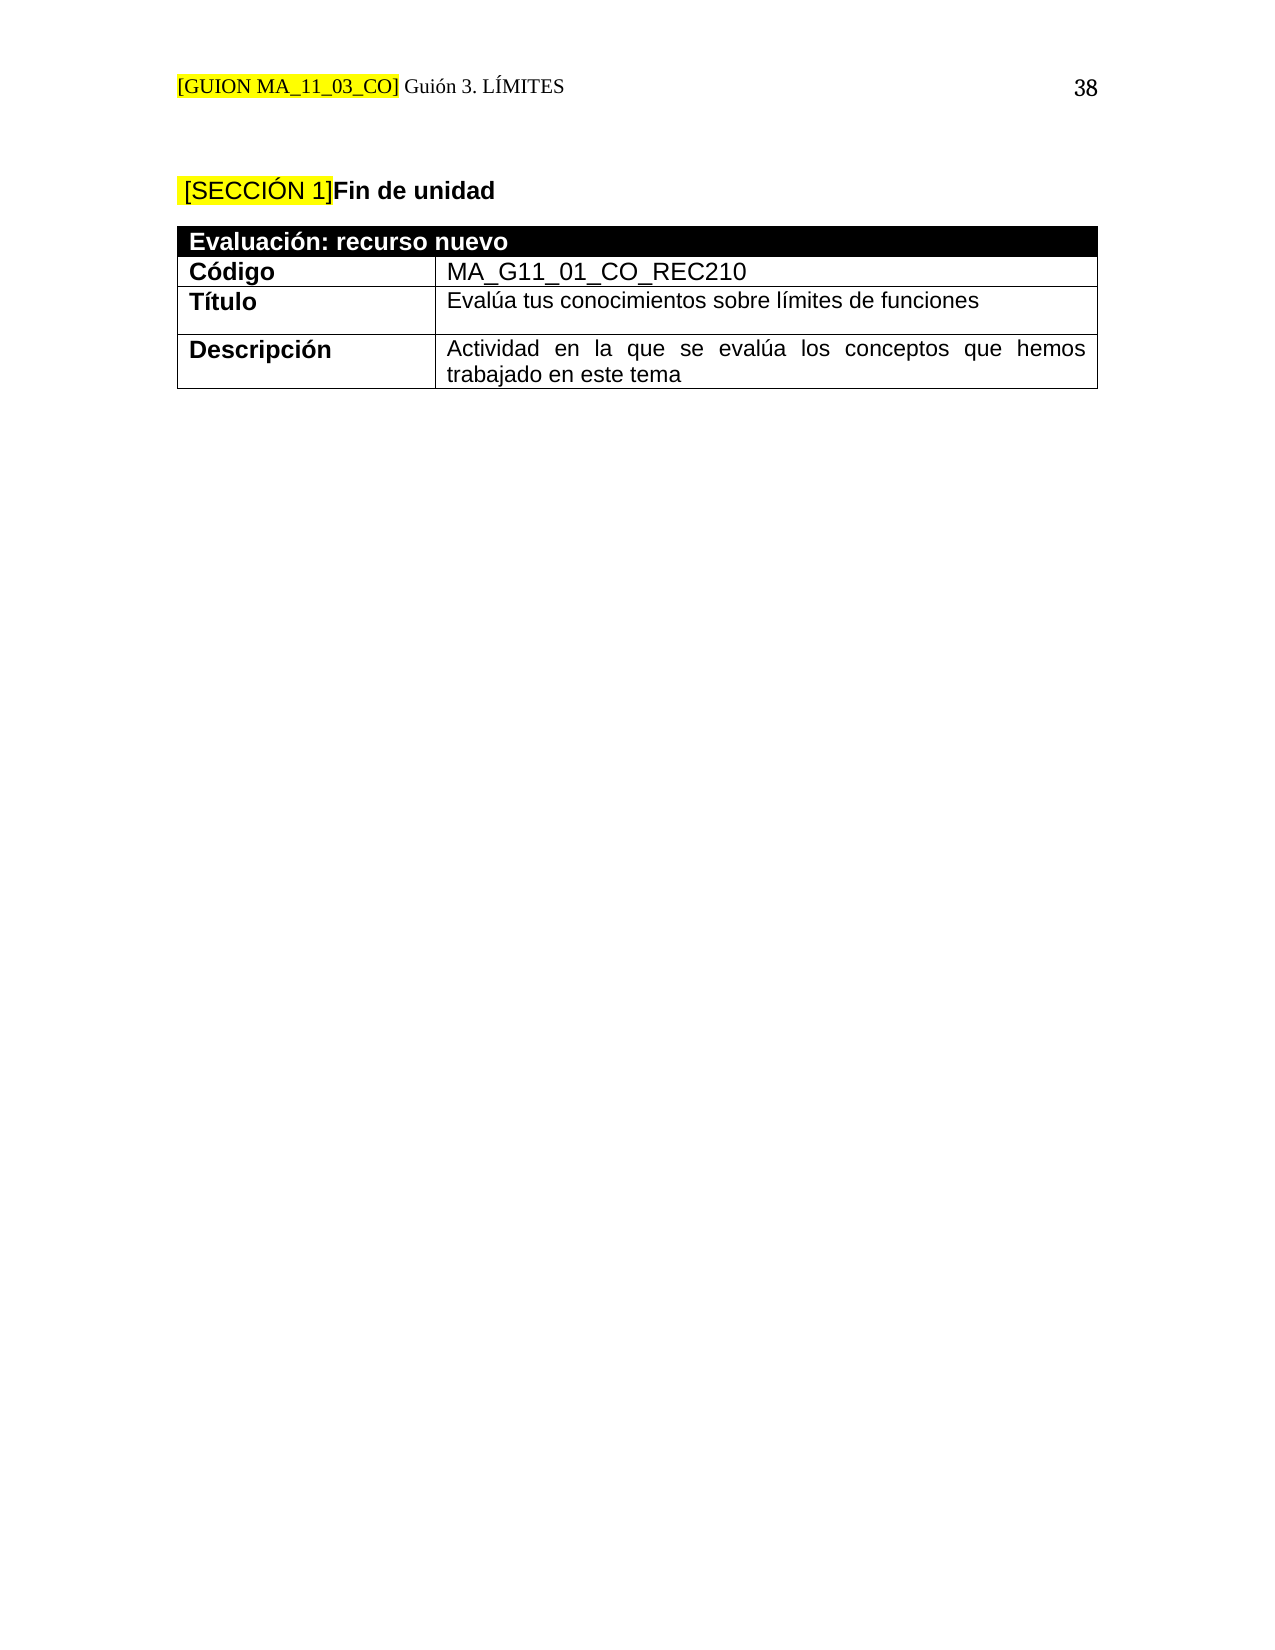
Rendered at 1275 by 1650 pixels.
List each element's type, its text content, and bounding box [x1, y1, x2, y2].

table_cell MA_G11_01_CO_REC210 [436, 257, 1097, 286]
table_cell Evalúa tus conocimientos sobre límites de funciones [436, 287, 1097, 334]
table_cell Título [178, 287, 435, 334]
table_cell Código [178, 257, 435, 286]
table_header Evaluación: recurso nuevo [178, 227, 1097, 256]
table_cell Actividad en la que se evalúa los conceptos que hemos trabajado en este tema [436, 335, 1097, 387]
table_cell Descripción [178, 335, 435, 387]
text [SECCIÓN 1]Fin de unidad [333, 176, 1098, 205]
